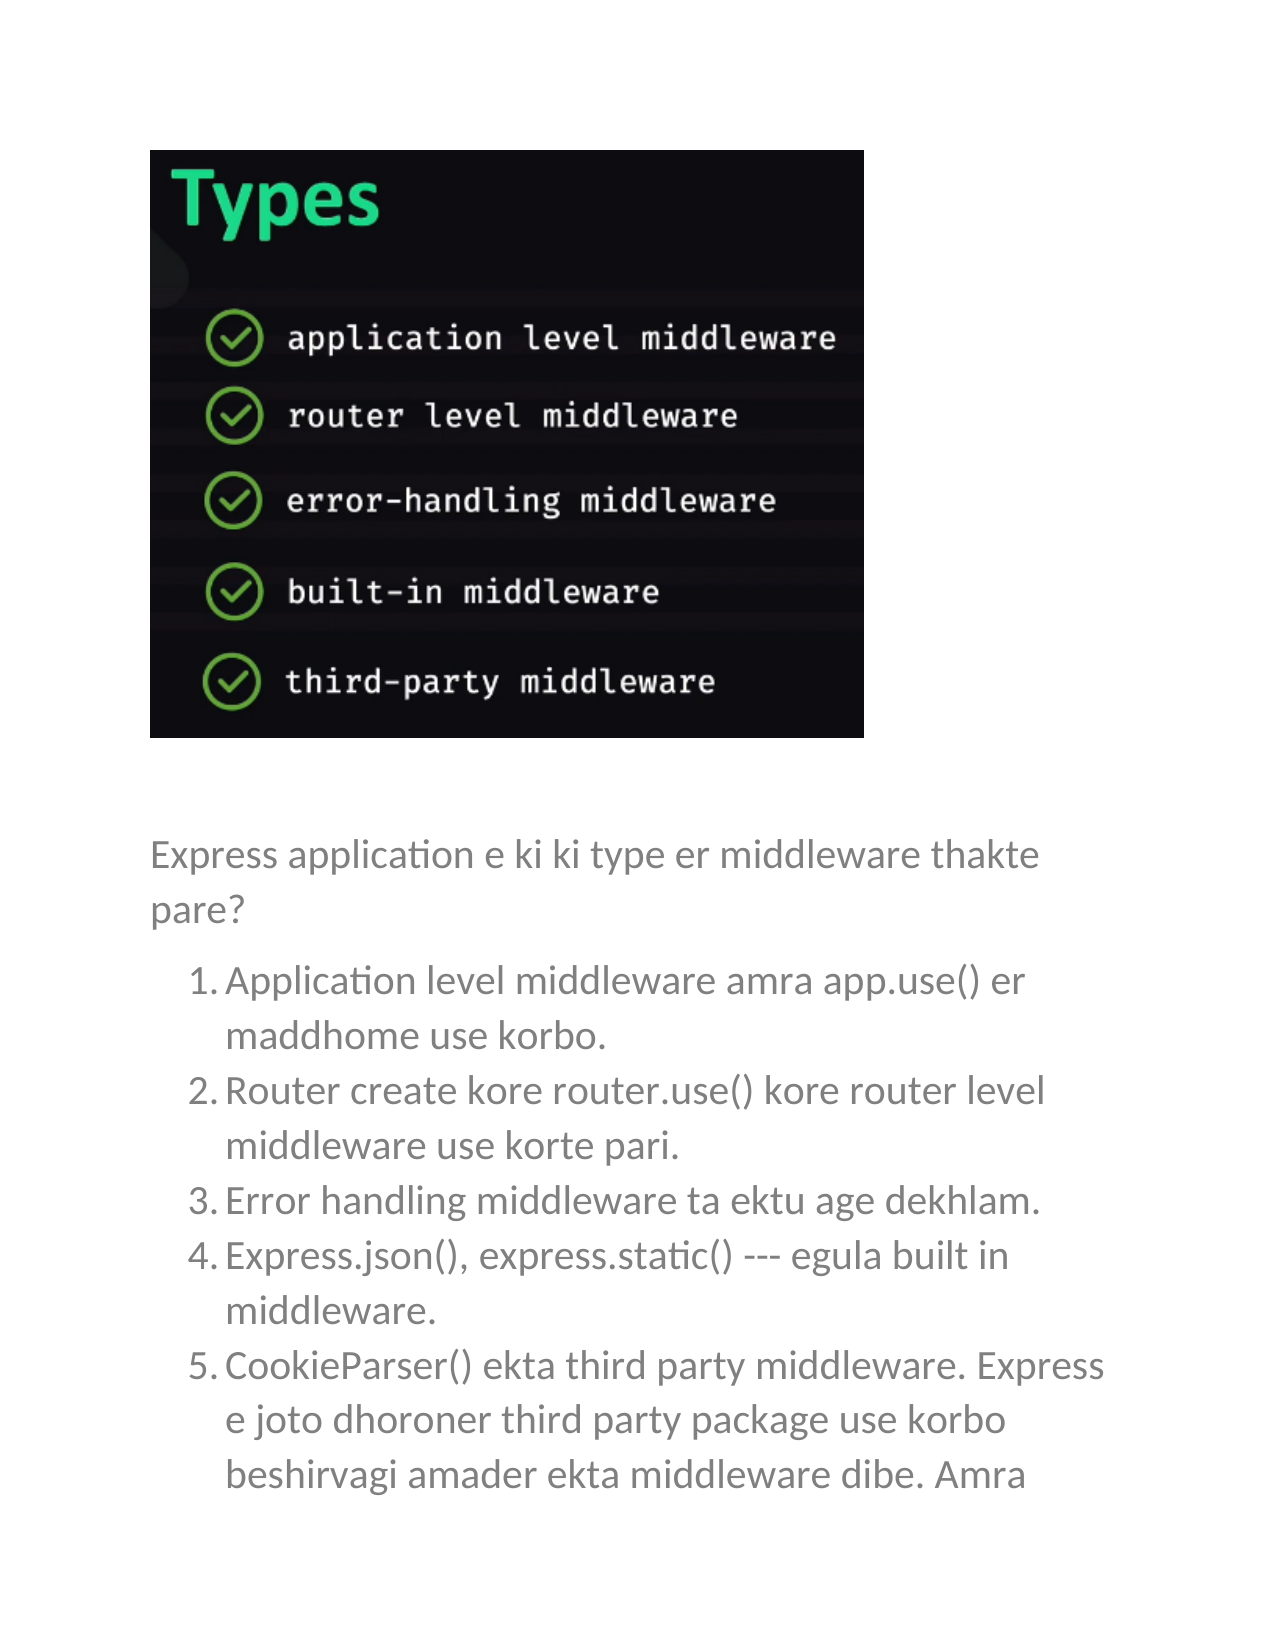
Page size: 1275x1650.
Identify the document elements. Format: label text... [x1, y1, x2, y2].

list Express.json(), express.static() --- egula built in middleware. [187, 1229, 1125, 1334]
text Express application e ki ki type er middleware thakte pare? [150, 828, 1125, 934]
picture [150, 150, 864, 738]
list Application level middleware amra app.use() er maddhome use korbo. [187, 954, 1125, 1060]
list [187, 1339, 1125, 1499]
list Error handling middleware ta ektu age dekhlam. [187, 1174, 1125, 1225]
list Router create kore router.use() kore router level middleware use korte pari. [187, 1064, 1125, 1170]
